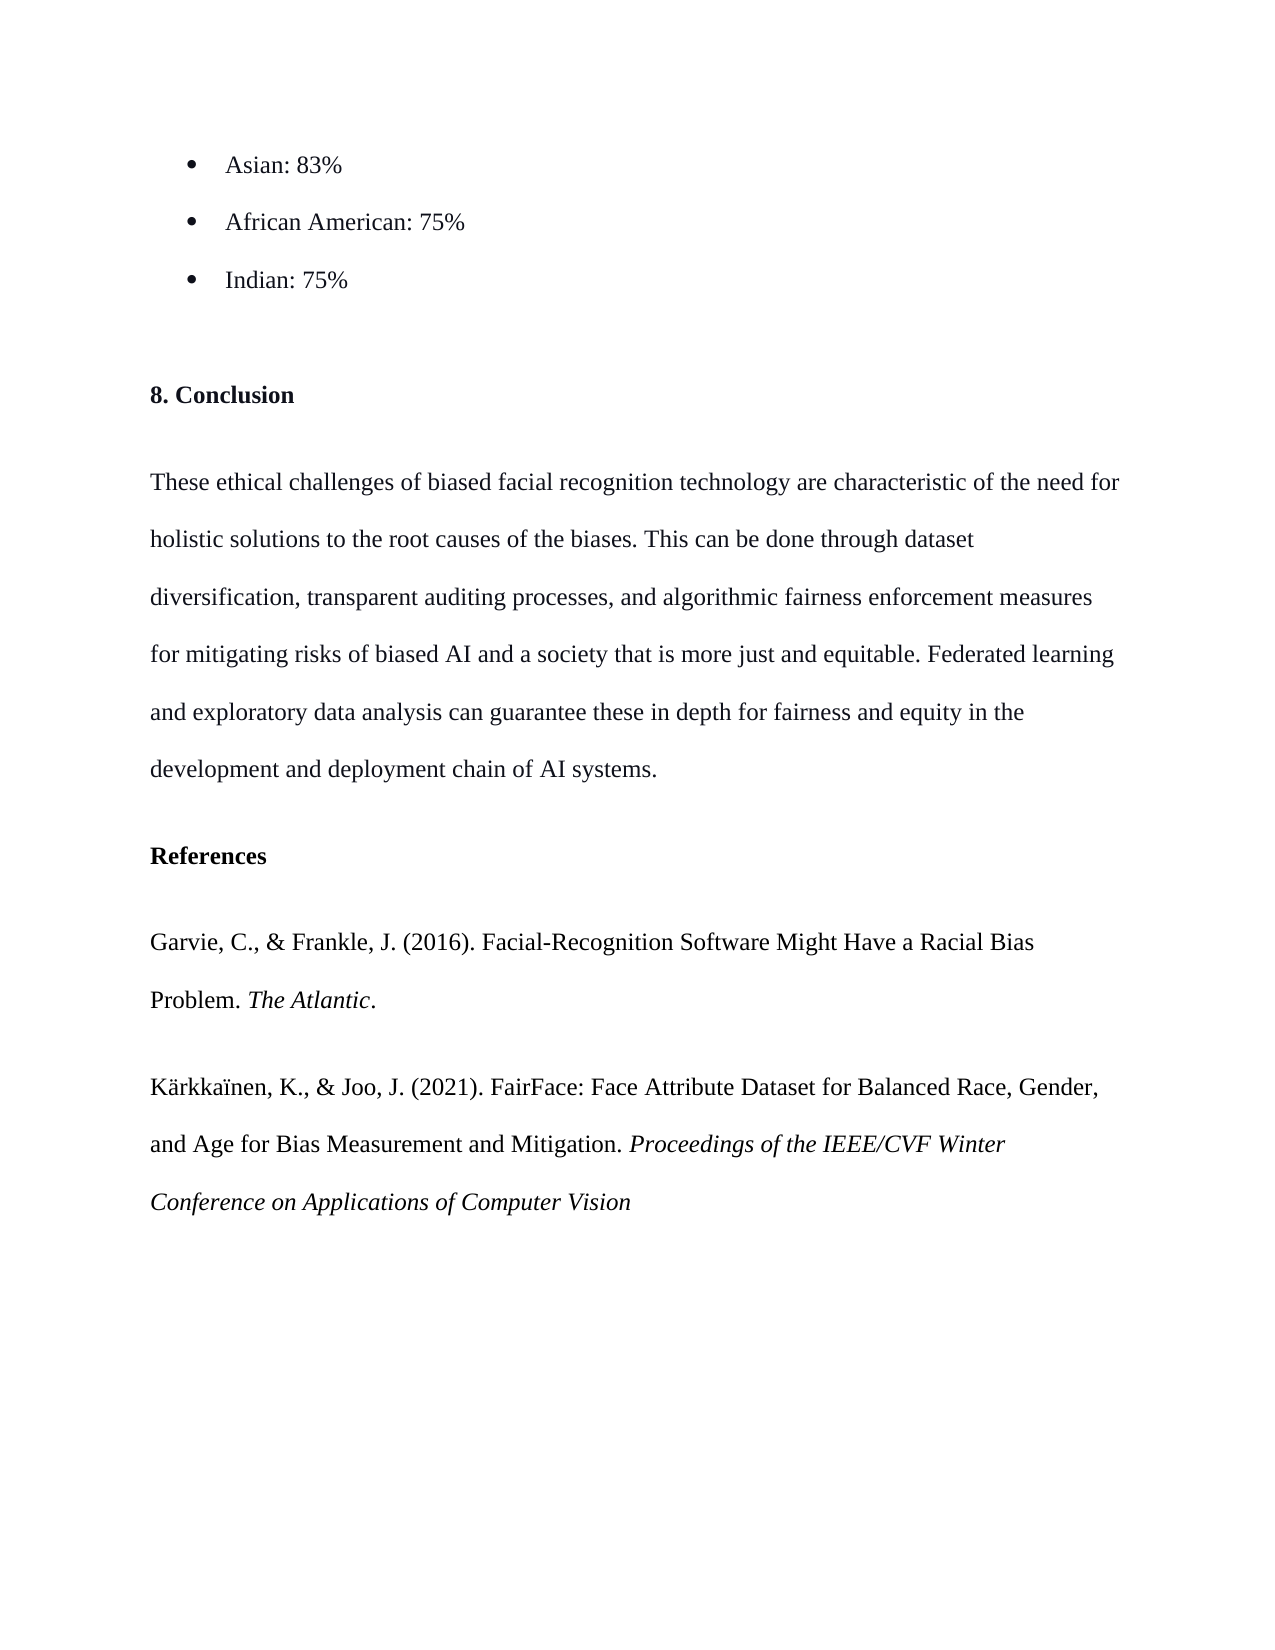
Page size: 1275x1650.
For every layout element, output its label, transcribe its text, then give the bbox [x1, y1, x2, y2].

list African American: 75% [187, 207, 1125, 236]
text Garvie, C., & Frankle, J. (2016). Facial-Recognition Software Might Have a Racial Bias Problem. The Atlantic. [150, 927, 1125, 1014]
list Indian: 75% [187, 265, 1125, 294]
text 8. Conclusion [150, 380, 1125, 409]
text Kärkkaïnen, K., & Joo, J. (2021). FairFace: Face Attribute Dataset for Balanced Race, Gender, and Age for Bias Measurement and Mitigation. Proceedings of the IEEE/CVF Winter Conference on Applications of Computer Vision [150, 1072, 1125, 1215]
text References [150, 841, 1125, 869]
list Asian: 83% [187, 150, 1125, 179]
text These ethical challenges of biased facial recognition technology are characteristic of the need for holistic solutions to the root causes of the biases. This can be done through dataset diversification, transparent auditing processes, and algorithmic fairness enforcement measures for mitigating risks of biased AI and a society that is more just and equitable. Federated learning and exploratory data analysis can guarantee these in depth for fairness and equity in the development and deployment chain of AI systems. [150, 467, 1125, 783]
